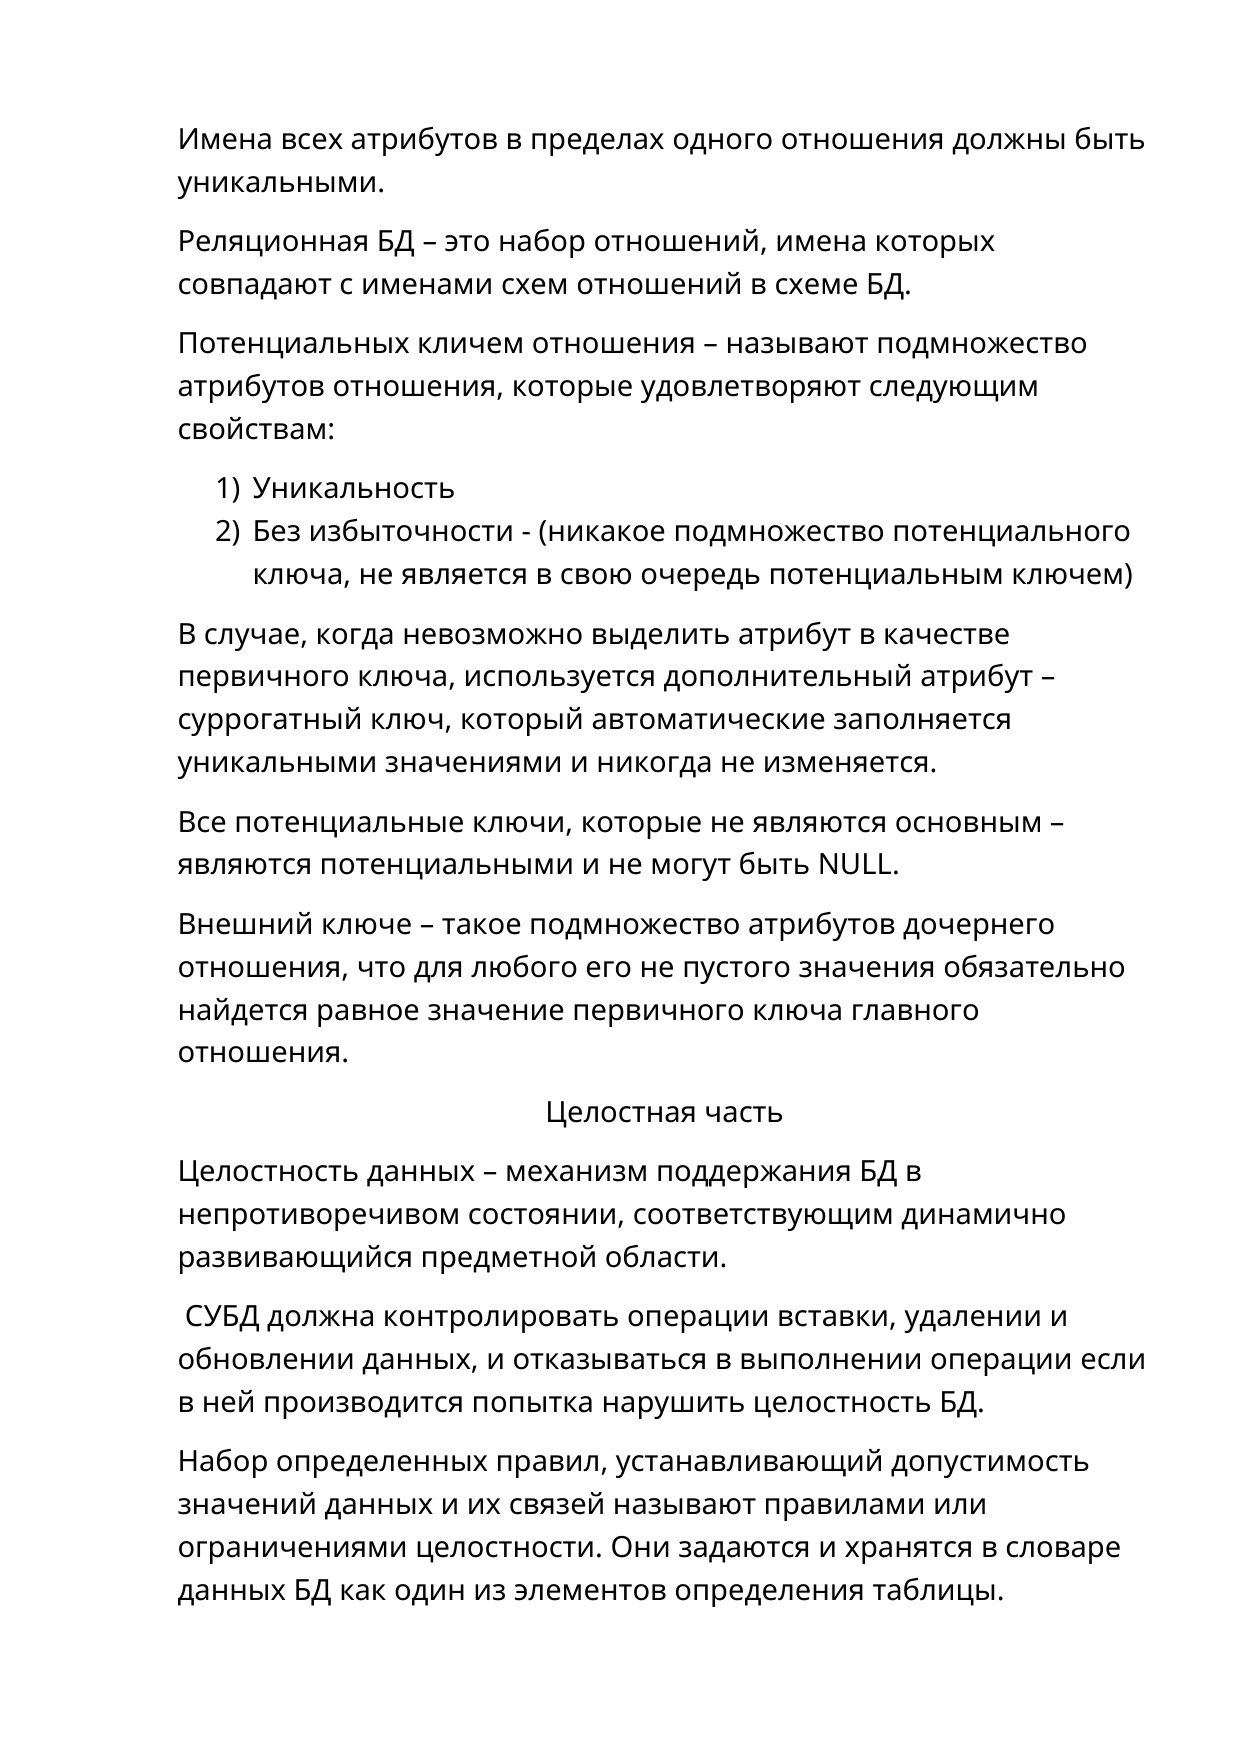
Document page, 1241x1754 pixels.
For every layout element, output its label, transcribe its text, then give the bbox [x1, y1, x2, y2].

text Набор определенных правил, устанавливающий допустимость значений данных и их связей называют правилами или ограничениями целостности. Они задаются и хранятся в словаре данных БД как один из элементов определения таблицы. [177, 1441, 1152, 1609]
text Имена всех атрибутов в пределах одного отношения должны быть уникальными. [177, 118, 1152, 201]
text В случае, когда невозможно выделить атрибут в качестве первичного ключа, используется дополнительный атрибут – суррогатный ключ, который автоматические заполняется уникальными значениями и никогда не изменяется. [177, 613, 1152, 781]
text Целостная часть [177, 1091, 1152, 1131]
list Уникальность [215, 468, 1152, 507]
text Потенциальных кличем отношения – называют подмножество атрибутов отношения, которые удовлетворяют следующим свойствам: [177, 323, 1152, 448]
text Внешний ключе – такое подмножество атрибутов дочернего отношения, что для любого его не пустого значения обязательно найдется равное значение первичного ключа главного отношения. [177, 903, 1152, 1071]
text Целостность данных – механизм поддержания БД в непротиворечивом состоянии, соответствующим динамично развивающийся предметной области. [177, 1151, 1152, 1276]
text Все потенциальные ключи, которые не являются основным – являются потенциальными и не могут быть NULL. [177, 801, 1152, 883]
text СУБД должна контролировать операции вставки, удалении и обновлении данных, и отказываться в выполнении операции если в ней производится попытка нарушить целостность БД. [177, 1296, 1152, 1421]
text Реляционная БД – это набор отношений, имена которых совпадают с именами схем отношений в схеме БД. [177, 220, 1152, 303]
list Без избыточности - (никакое подмножество потенциального ключа, не является в свою очередь потенциальным ключем) [215, 511, 1152, 593]
